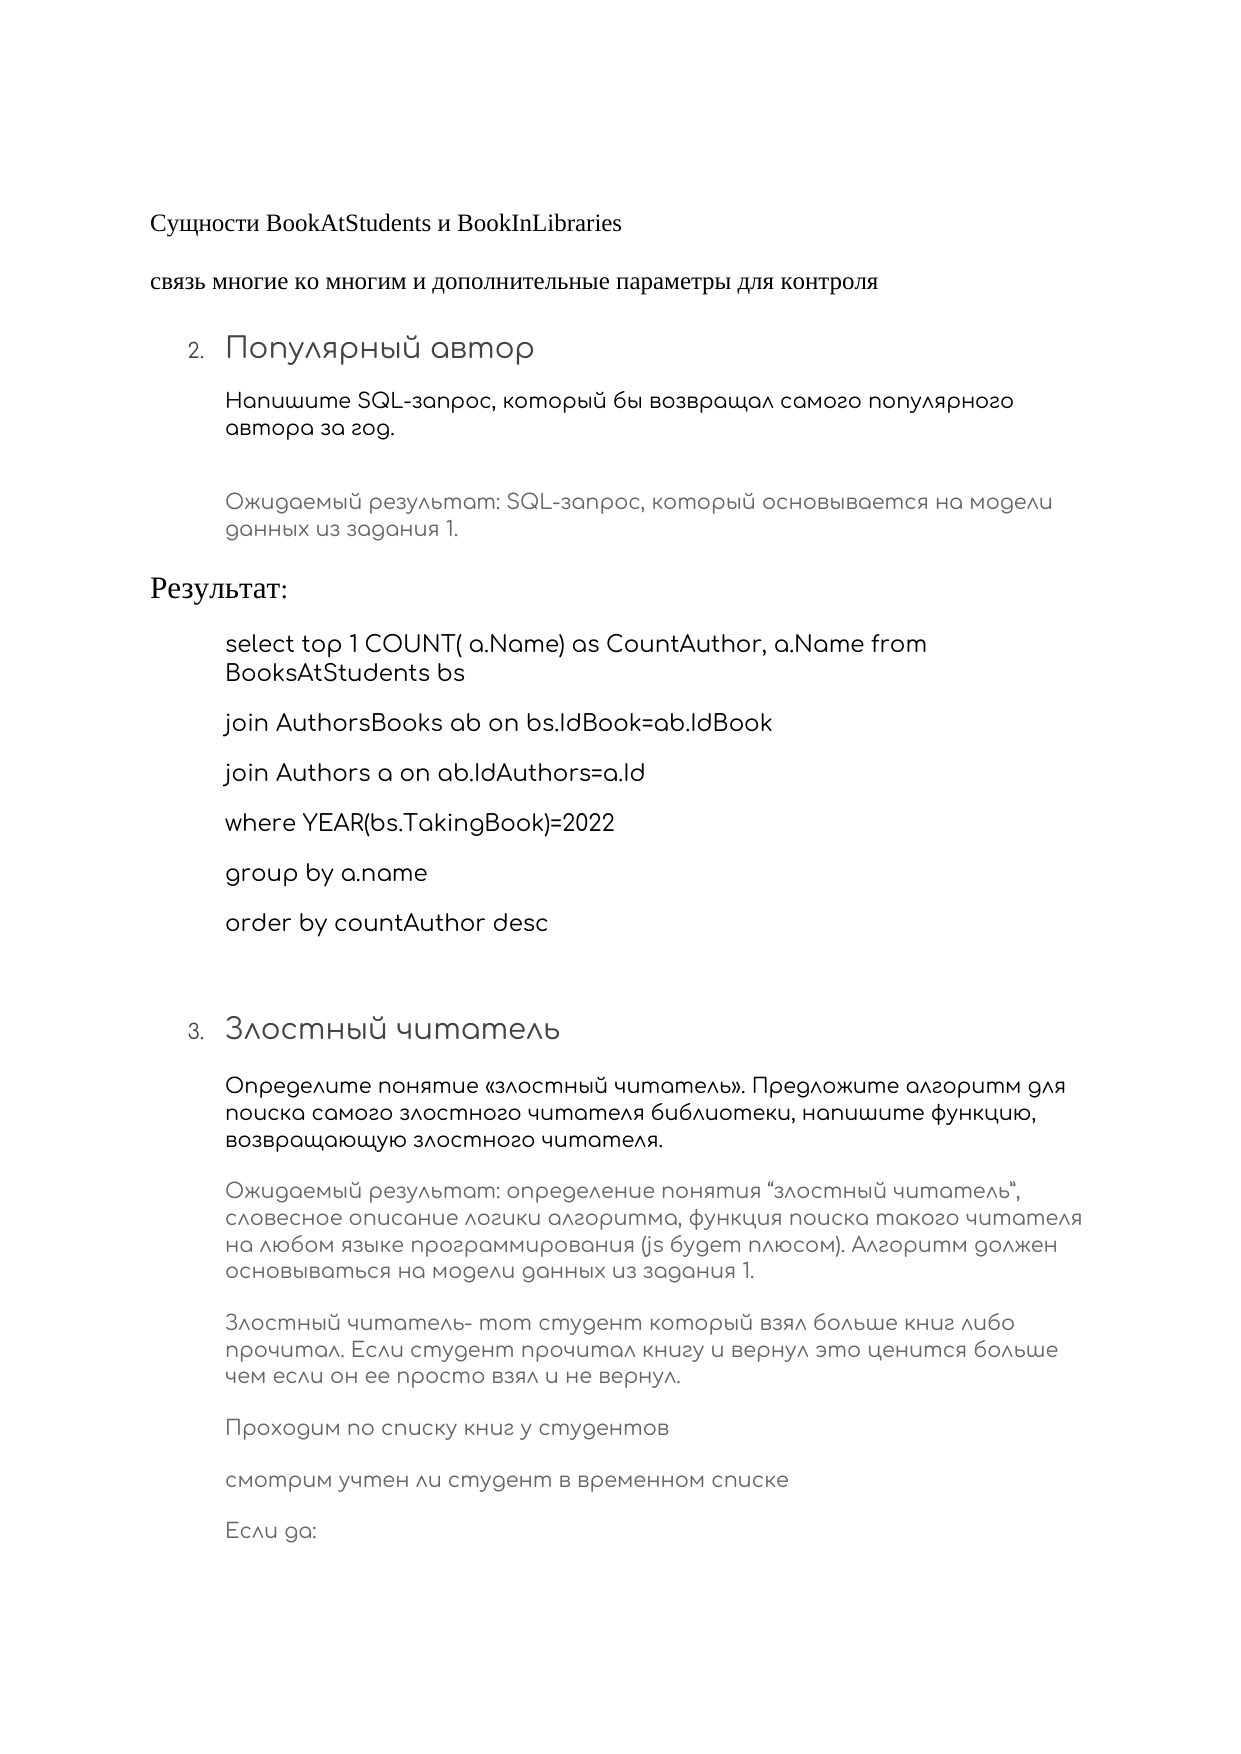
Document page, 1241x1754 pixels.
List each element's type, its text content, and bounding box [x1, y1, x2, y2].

text связь многие ко многим и дополнительные параметры для контроля [150, 266, 1090, 295]
text select top 1 COUNT( a.Name) as CountAuthor, a.Name from BooksAtStudents bs [225, 632, 1090, 687]
text Ожидаемый результат: SQL-запрос, который основывается на модели данных из задания 1. [225, 465, 1090, 541]
text Злостный читатель- тот студент который взял больше книг либо прочитал. Если студент прочитал книгу и вернул это ценится больше чем если он ее просто взял и не вернул. [225, 1312, 1090, 1389]
text Ожидаемый результат: определение понятия “злостный читатель”, словесное описание логики алгоритма, функция поиска такого читателя на любом языке программирования (js будет плюсом). Алгоритм должен основываться на модели данных из задания 1. [225, 1181, 1090, 1284]
text Напишите SQL-запрос, который бы возвращал самого популярного автора за год. [225, 391, 1090, 440]
text where YEAR(bs.TakingBook)=2022 [225, 811, 1090, 837]
text join Authors a on ab.IdAuthors=a.Id [225, 761, 1090, 787]
subtitle Злостный читатель [187, 1013, 1090, 1046]
subtitle Популярный автор [187, 332, 1090, 365]
text Результат: [150, 570, 1090, 606]
text смотрим учтен ли студент в временном списке [225, 1469, 1090, 1492]
text group by a.name [225, 861, 1090, 887]
text Если да: [225, 1521, 1090, 1544]
text Сущности BookAtStudents и BookInLibraries [150, 208, 1090, 237]
text join AuthorsBooks ab on bs.IdBook=ab.IdBook [225, 711, 1090, 737]
text Определите понятие «злостный читатель». Предложите алгоритм для поиска самого злостного читателя библиотеки, напишите функцию, возвращающую злостного читателя. [225, 1076, 1090, 1152]
text order by countAuthor desc [225, 912, 1090, 937]
text Проходим по списку книг у студентов [225, 1417, 1090, 1441]
